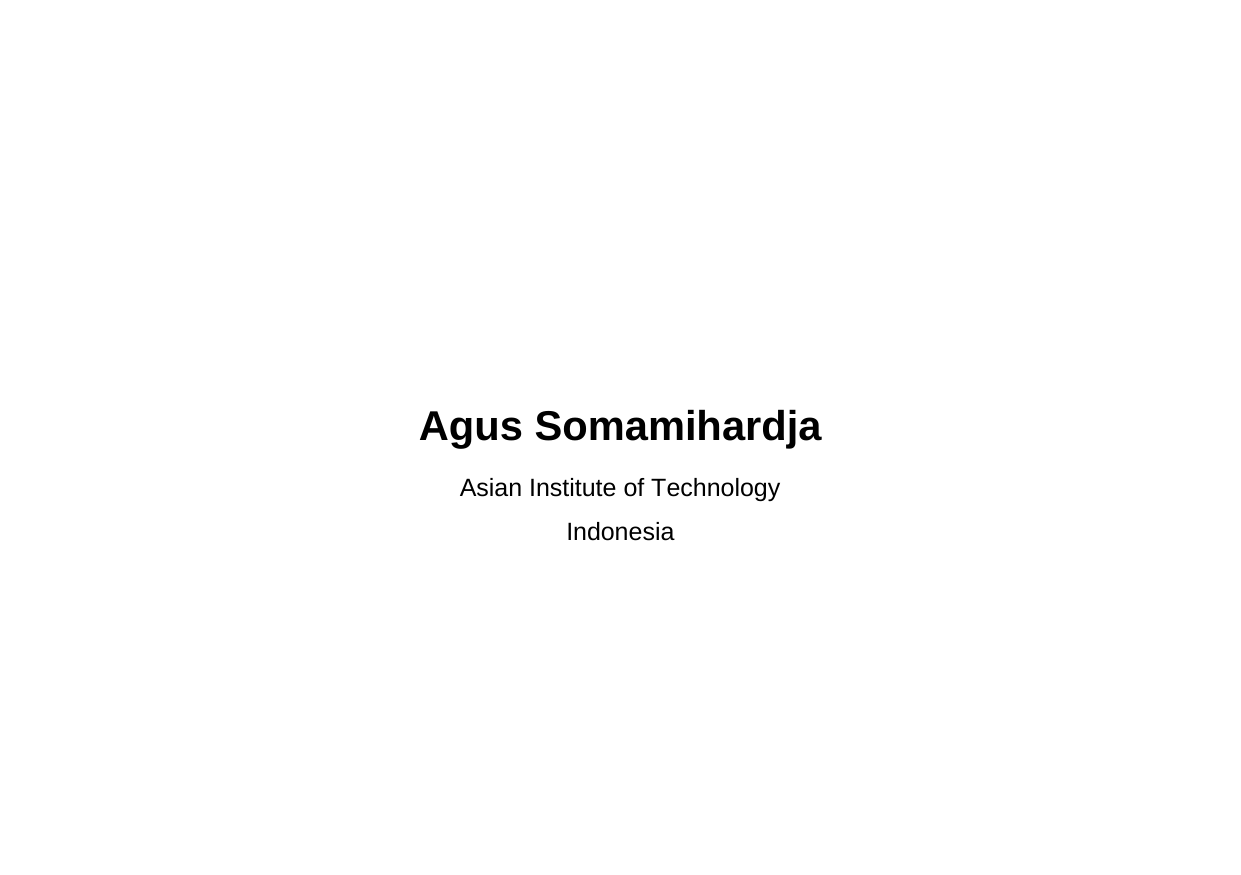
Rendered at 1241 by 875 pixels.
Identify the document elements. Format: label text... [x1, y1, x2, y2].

text Asian Institute of Technology [150, 473, 1090, 502]
text Indonesia [150, 517, 1090, 545]
text Agus Somamihardja [150, 402, 1090, 449]
